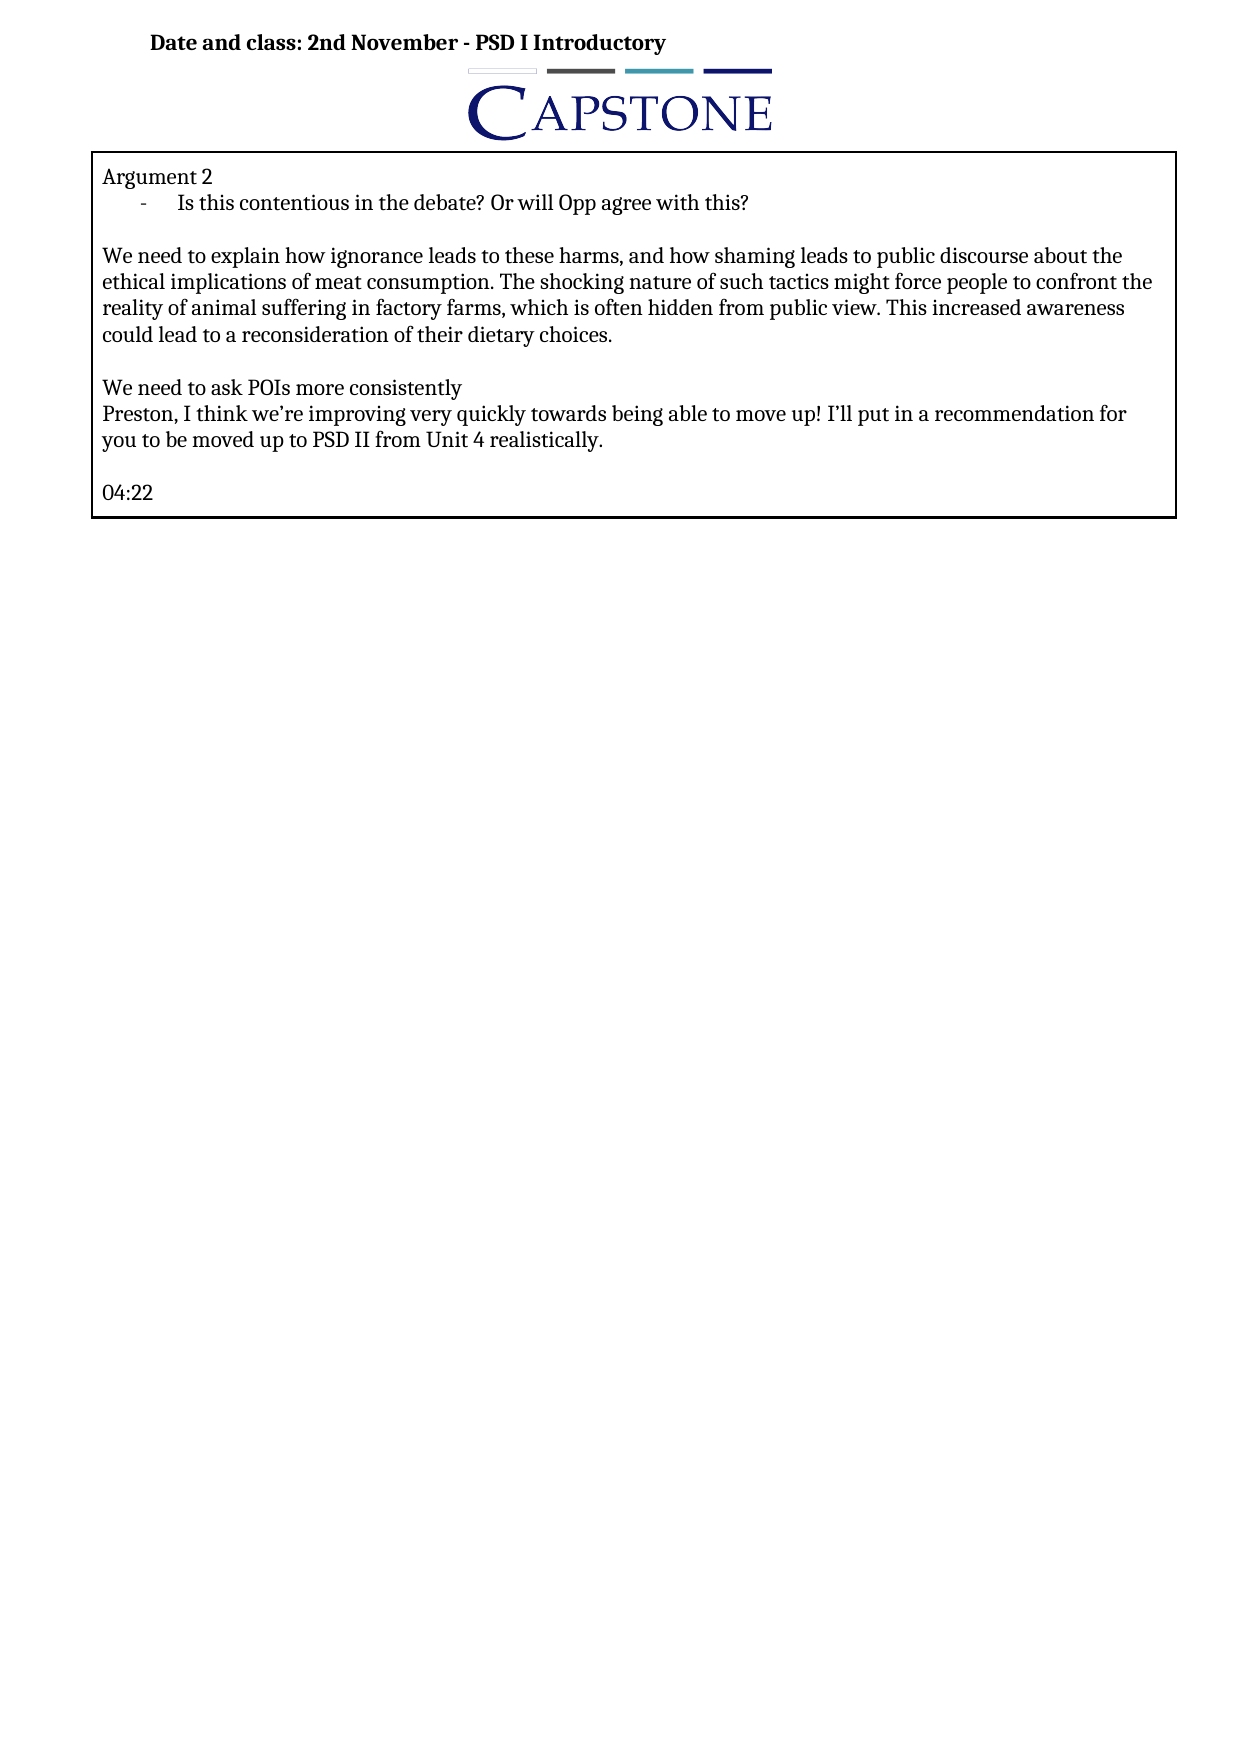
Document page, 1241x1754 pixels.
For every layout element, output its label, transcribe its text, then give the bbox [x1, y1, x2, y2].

picture [460, 60, 781, 147]
